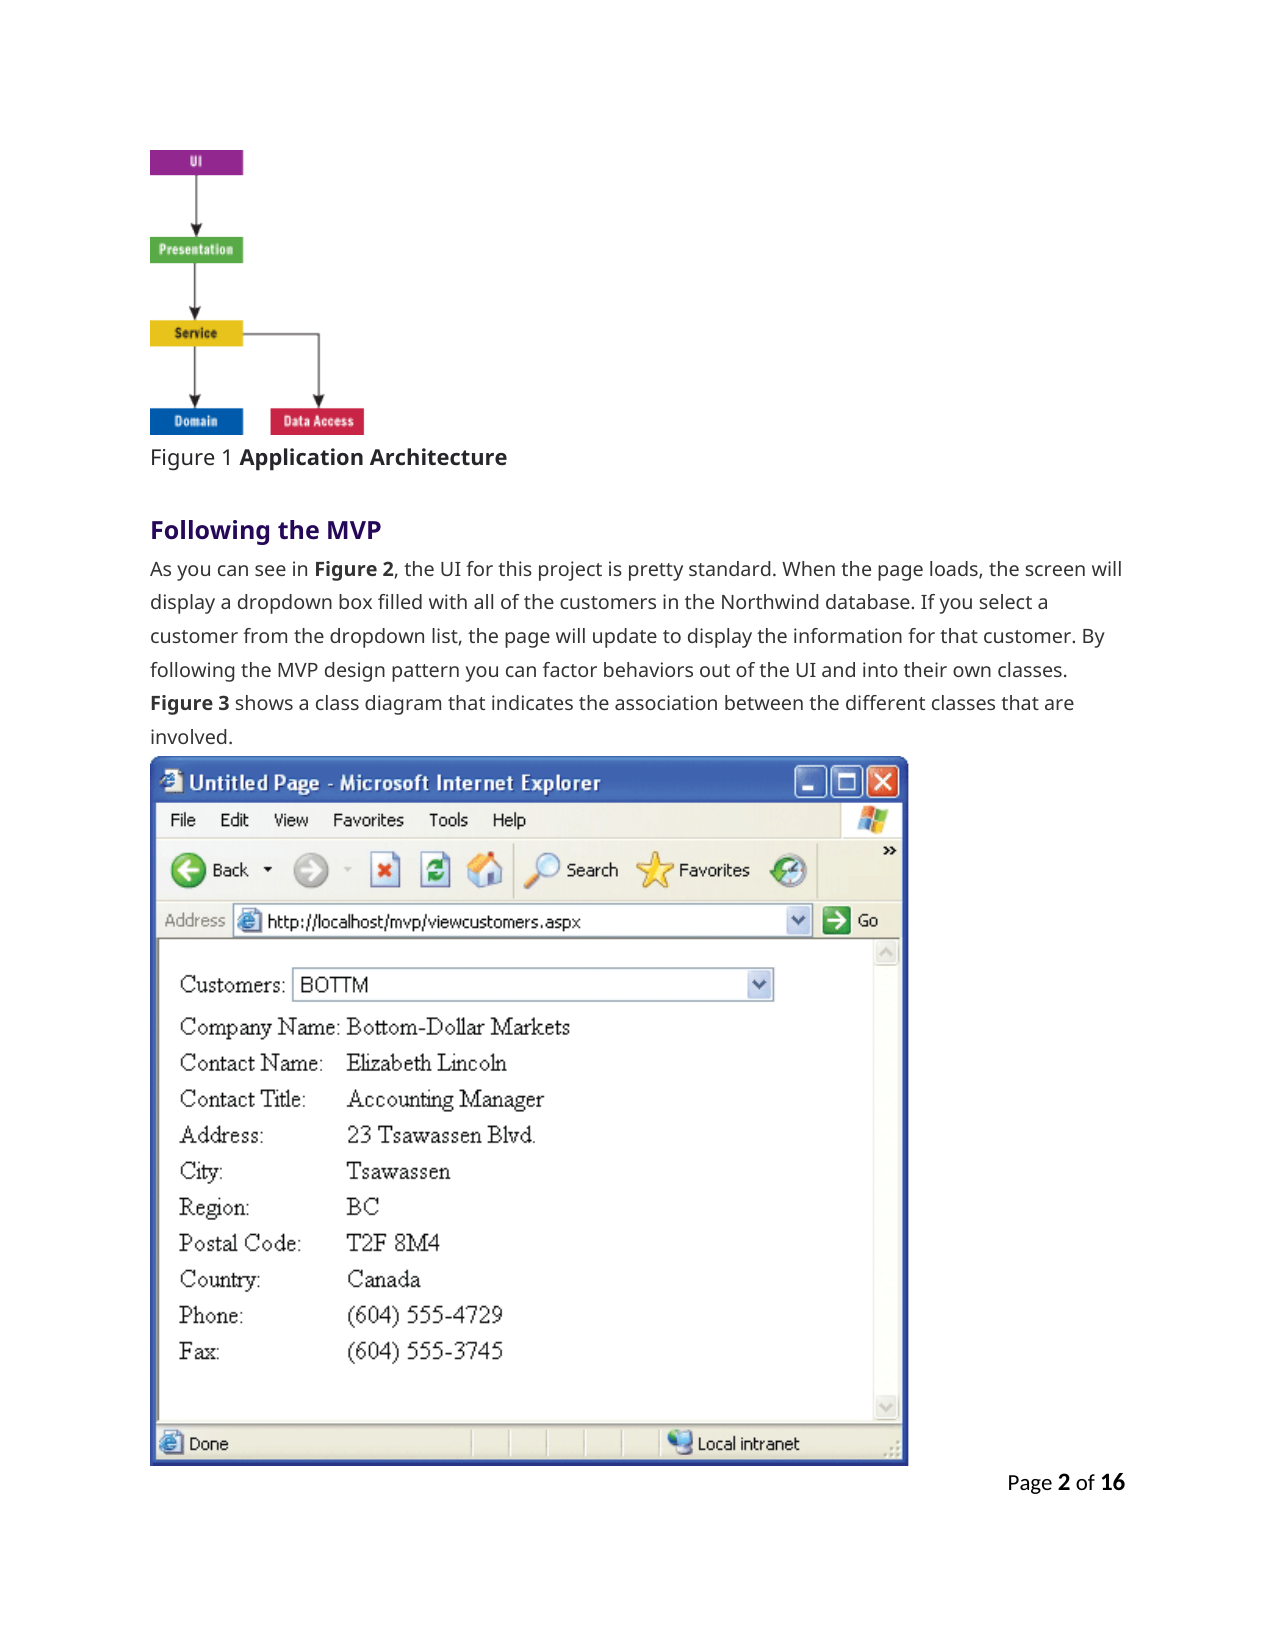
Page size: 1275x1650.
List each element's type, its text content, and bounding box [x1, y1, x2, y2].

picture [150, 150, 366, 435]
text Figure 1 Application Architecture [150, 442, 1125, 471]
text Following the MVP [150, 512, 1125, 547]
text As you can see in Figure 2, the UI for this project is pretty standard. When the page loads, the screen will display a dropdown box filled with all of the customers in the Northwind database. If you select a customer from the dropdown list, the page will update to display the information for that customer. By following the MVP design pattern you can factor behaviors out of the UI and into their own classes. Figure 3 shows a class diagram that indicates the association between the different classes that are involved. [150, 555, 1125, 750]
picture [150, 756, 909, 1466]
